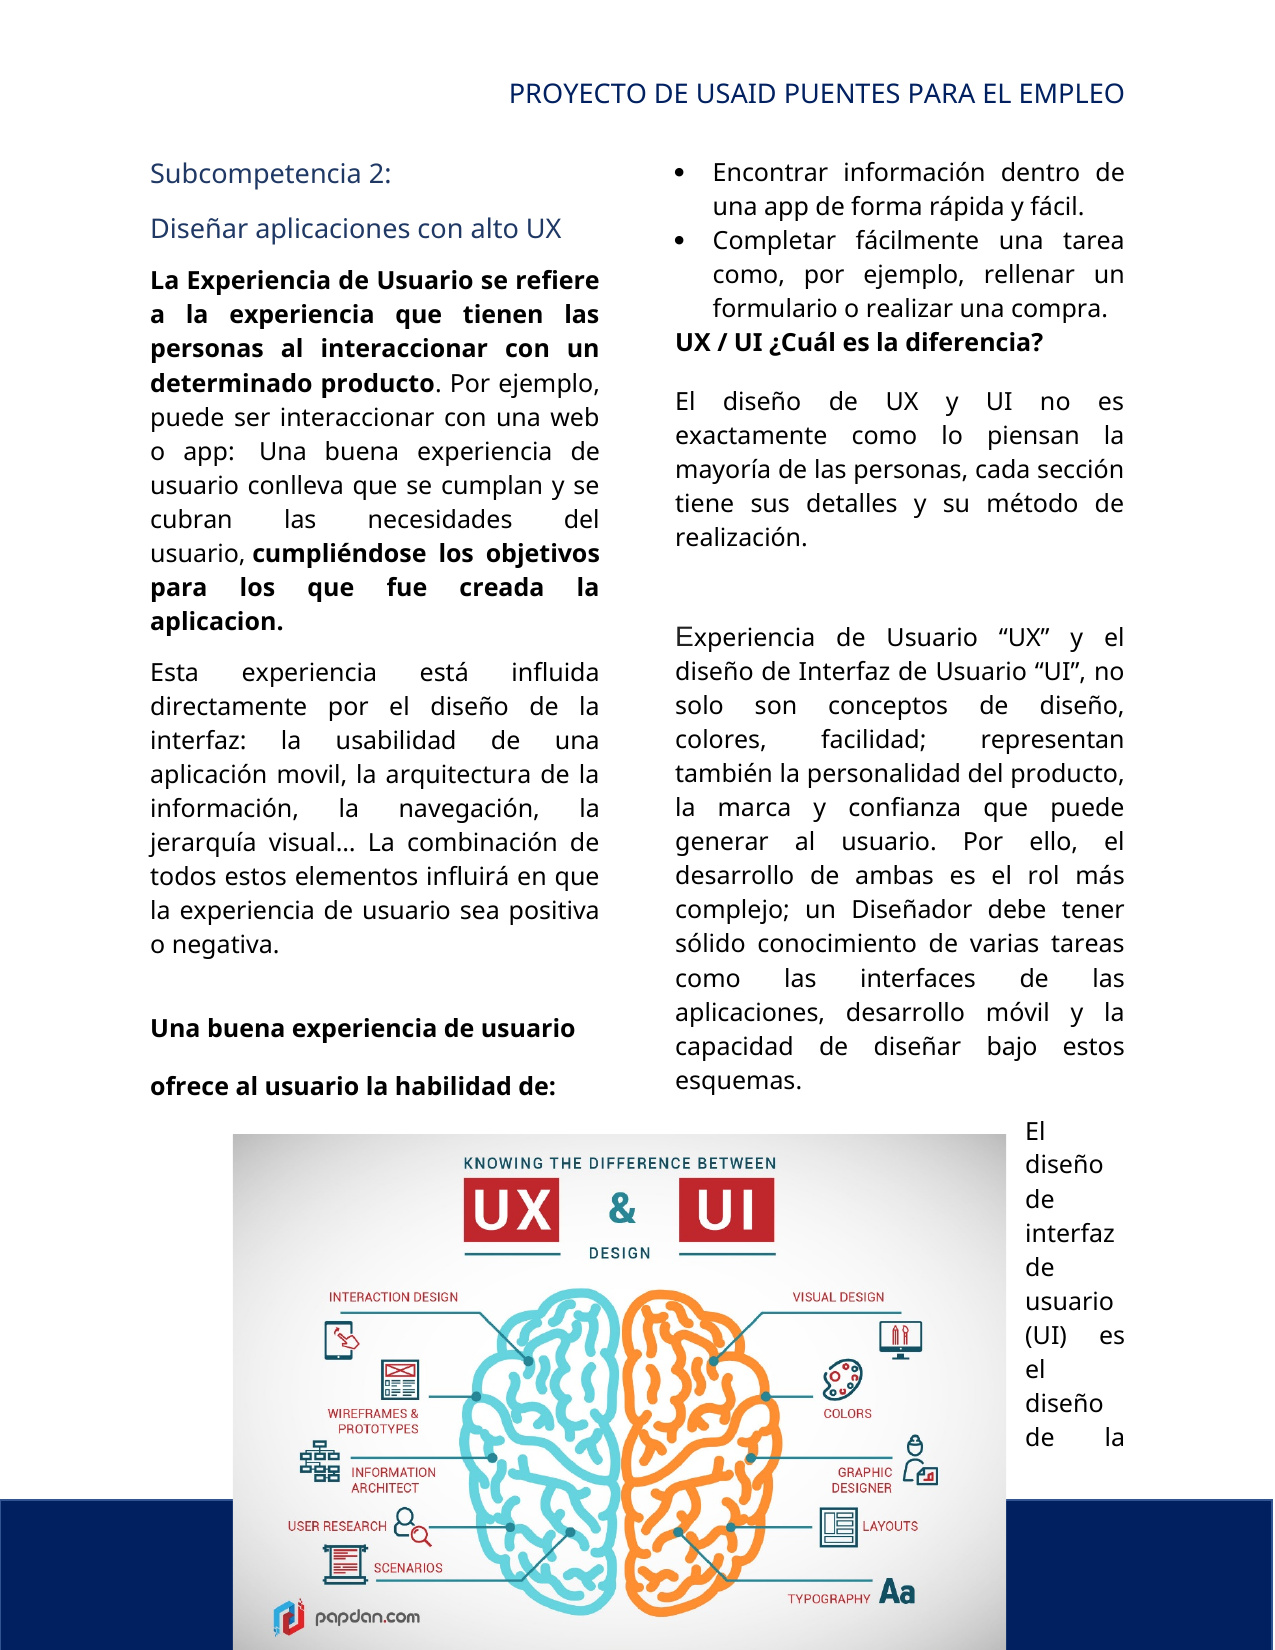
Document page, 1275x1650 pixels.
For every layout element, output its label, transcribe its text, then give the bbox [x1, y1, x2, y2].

subtitle Subcompetencia 2: [150, 154, 600, 191]
list Completar fácilmente una tarea como, por ejemplo, rellenar un formulario o realizar una compra. [675, 222, 1125, 324]
picture [232, 1134, 1007, 1650]
text Diseñar aplicaciones con alto UX [150, 209, 600, 246]
text Experiencia de Usuario “UX” y el diseño de Interfaz de Usuario “UI”, no solo son conceptos de diseño, colores, facilidad; representan también la personalidad del producto, la marca y confianza que puede generar al usuario. Por ello, el desarrollo de ambas es el rol más complejo; un Diseñador debe tener sólido conocimiento de varias tareas como las interfaces de las aplicaciones, desarrollo móvil y la capacidad de diseñar bajo estos esquemas. [675, 619, 1125, 1096]
text La Experiencia de Usuario se refiere a la experiencia que tienen las personas al interaccionar con un determinado producto. Por ejemplo, puede ser interaccionar con una web o app: Una buena experiencia de usuario conlleva que se cumplan y se cubran las necesidades del usuario, cumpliéndose los objetivos para los que fue creada la aplicacion. [150, 263, 600, 638]
text El diseño de UX y UI no es exactamente como lo piensan la mayoría de las personas, cada sección tiene sus detalles y su método de realización. [675, 383, 1125, 554]
list Encontrar información dentro de una app de forma rápida y fácil. [675, 154, 1125, 222]
text UX / UI ¿Cuál es la diferencia? [675, 324, 1125, 358]
text Esta experiencia está influida directamente por el diseño de la interfaz: la usabilidad de una aplicación movil, la arquitectura de la información, la navegación, la jerarquía visual… La combinación de todos estos elementos influirá en que la experiencia de usuario sea positiva o negativa. [150, 654, 600, 961]
text Una buena experiencia de usuario ofrece al usuario la habilidad de: [150, 986, 600, 1103]
